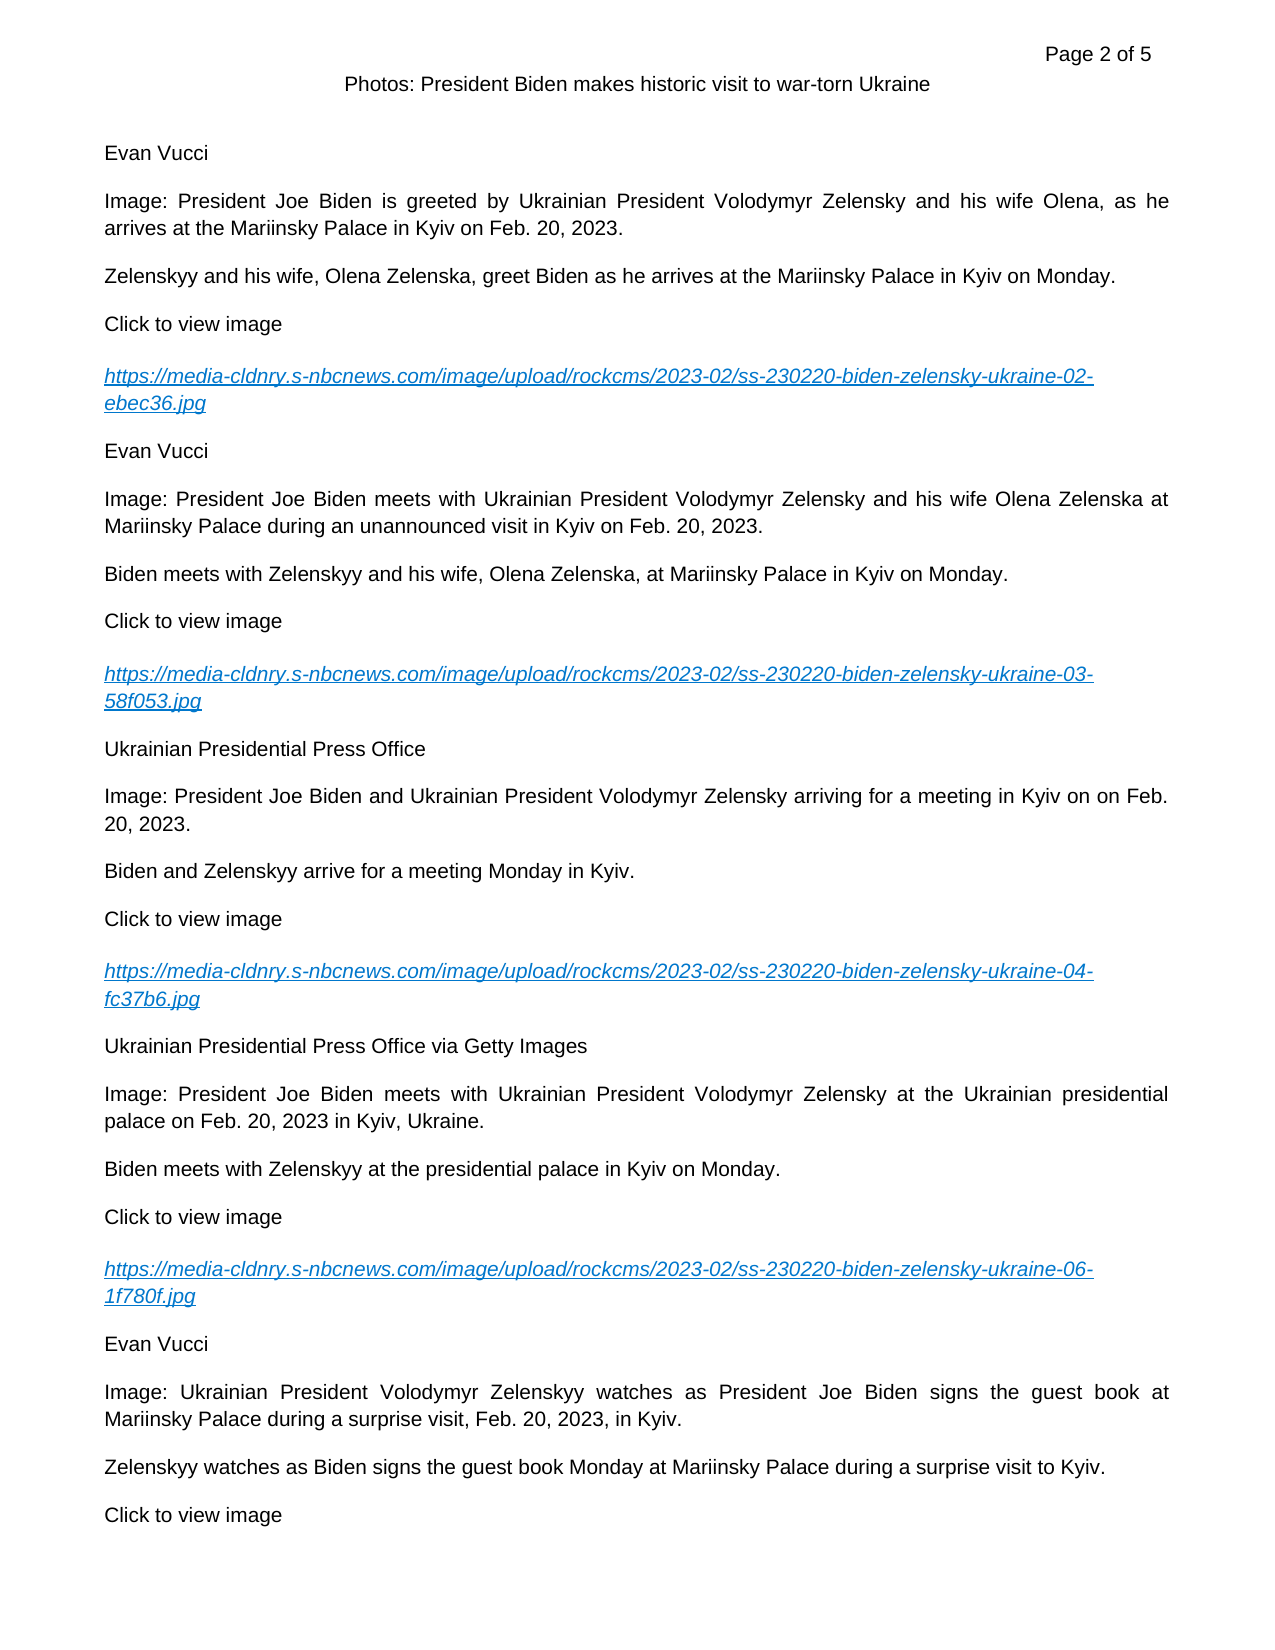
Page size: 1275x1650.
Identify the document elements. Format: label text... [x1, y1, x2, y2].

text Click to view image [104, 308, 1171, 335]
text Image: President Joe Biden is greeted by Ukrainian President Volodymyr Zelensky and his wife Olena, as he arrives at the Mariinsky Palace in Kyiv on Feb. 20, 2023. [104, 185, 1171, 239]
text Zelenskyy and his wife, Olena Zelenska, greet Biden as he arrives at the Mariinsky Palace in Kyiv on Monday. [104, 260, 1171, 287]
text Click to view image [104, 1202, 1171, 1229]
text Biden and Zelenskyy arrive for a meeting Monday in Kyiv. [104, 856, 1171, 883]
text Zelenskyy watches as Biden signs the guest book Monday at Mariinsky Palace during a surprise visit to Kyiv. [104, 1452, 1171, 1479]
text Biden meets with Zelenskyy and his wife, Olena Zelenska, at Mariinsky Palace in Kyiv on Monday. [104, 558, 1171, 585]
text Evan Vucci [104, 1329, 1171, 1356]
text Image: Ukrainian President Volodymyr Zelenskyy watches as President Joe Biden signs the guest book at Mariinsky Palace during a surprise visit, Feb. 20, 2023, in Kyiv. [104, 1377, 1171, 1431]
text Image: President Joe Biden meets with Ukrainian President Volodymyr Zelensky and his wife Olena Zelenska at Mariinsky Palace during an unannounced visit in Kyiv on Feb. 20, 2023. [104, 483, 1171, 537]
text Click to view image [104, 904, 1171, 931]
text https://media-cldnry.s-nbcnews.com/image/upload/rockcms/2023-02/ss-230220-biden-zelensky-ukraine-04-fc37b6.jpg [104, 956, 1171, 1010]
text Evan Vucci [104, 435, 1171, 462]
text Biden meets with Zelenskyy at the presidential palace in Kyiv on Monday. [104, 1154, 1171, 1181]
text Click to view image [104, 1500, 1171, 1527]
text Image: President Joe Biden meets with Ukrainian President Volodymyr Zelensky at the Ukrainian presidential palace on Feb. 20, 2023 in Kyiv, Ukraine. [104, 1079, 1171, 1133]
text https://media-cldnry.s-nbcnews.com/image/upload/rockcms/2023-02/ss-230220-biden-zelensky-ukraine-02-ebec36.jpg [104, 360, 1171, 414]
text https://media-cldnry.s-nbcnews.com/image/upload/rockcms/2023-02/ss-230220-biden-zelensky-ukraine-06-1f780f.jpg [104, 1254, 1171, 1308]
text Ukrainian Presidential Press Office [104, 733, 1171, 760]
text Click to view image [104, 606, 1171, 633]
text Ukrainian Presidential Press Office via Getty Images [104, 1031, 1171, 1058]
text https://media-cldnry.s-nbcnews.com/image/upload/rockcms/2023-02/ss-230220-biden-zelensky-ukraine-03-58f053.jpg [104, 658, 1171, 712]
text Image: President Joe Biden and Ukrainian President Volodymyr Zelensky arriving for a meeting in Kyiv on on Feb. 20, 2023. [104, 781, 1171, 835]
text Evan Vucci [104, 137, 1171, 164]
